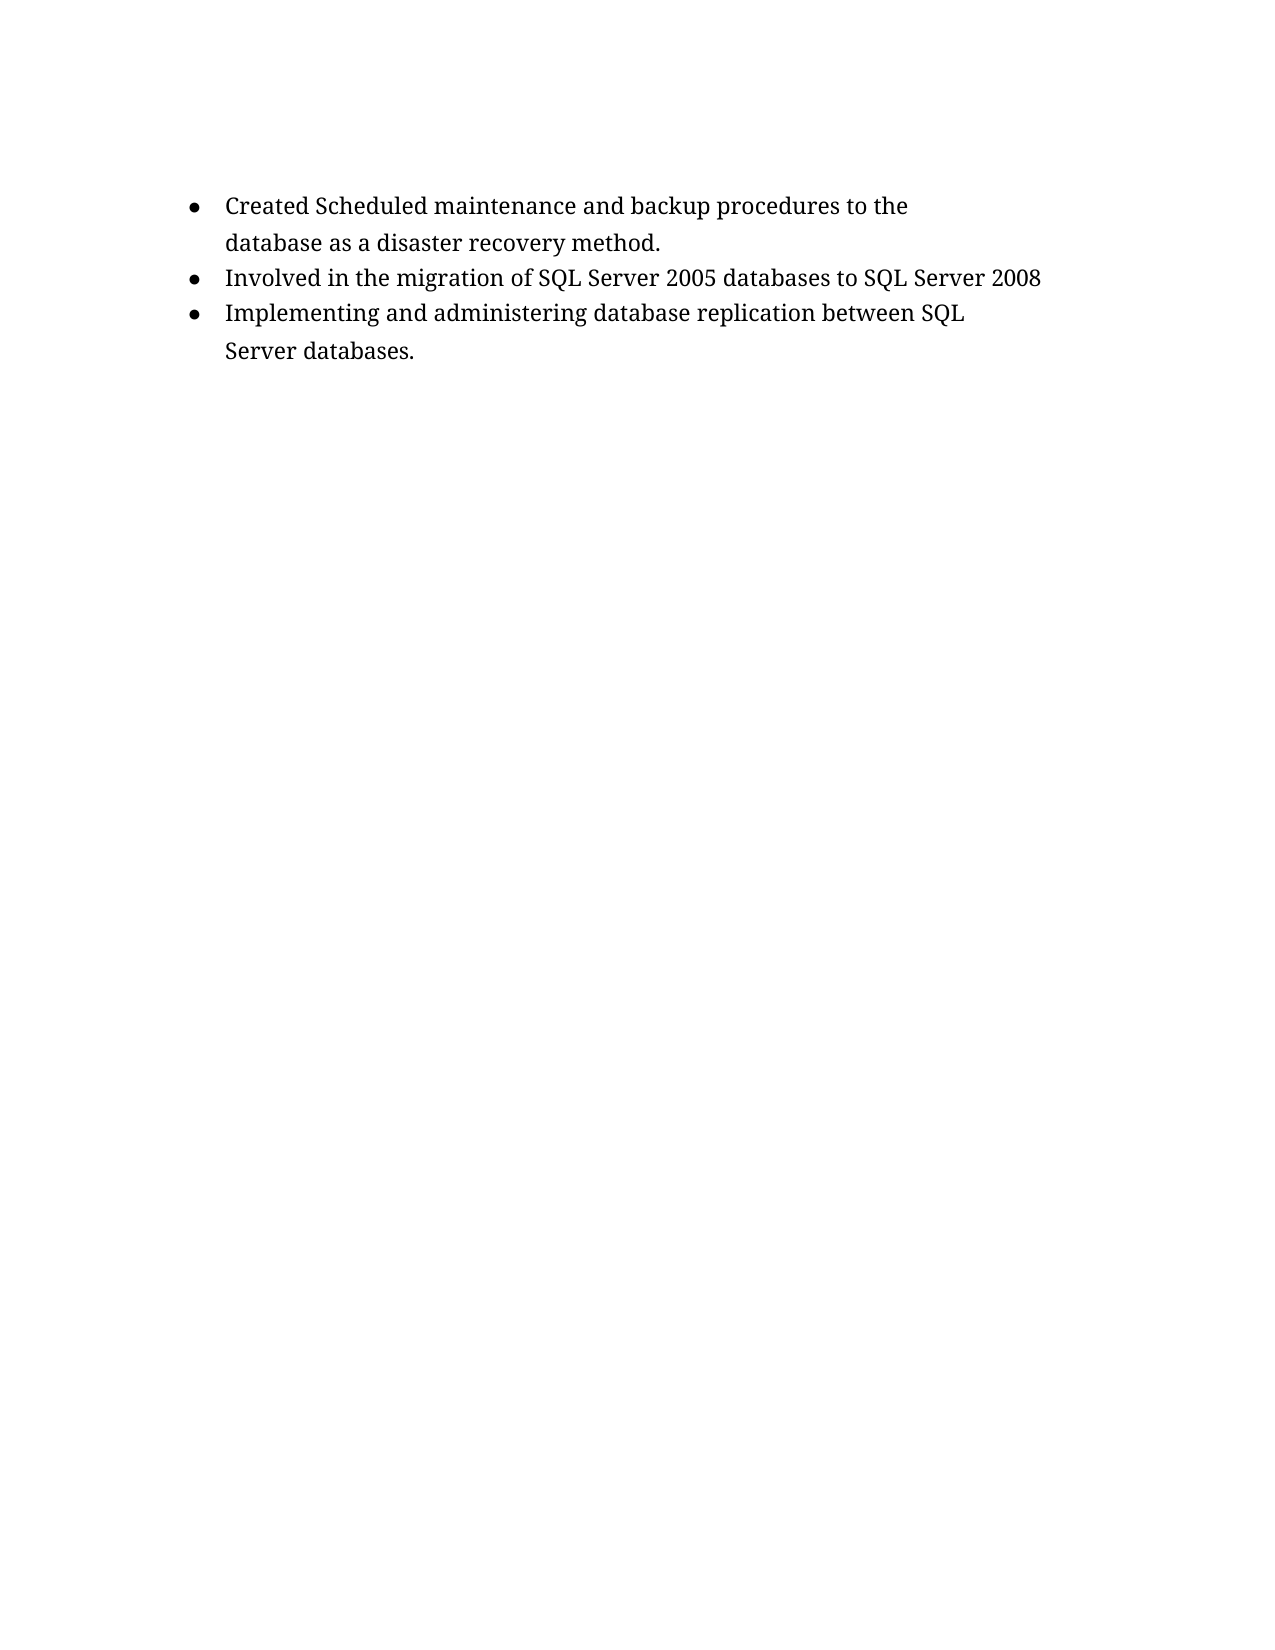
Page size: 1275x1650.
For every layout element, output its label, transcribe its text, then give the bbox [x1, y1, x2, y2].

list Created Scheduled maintenance and backup procedures to the database as a disaster recovery method. [187, 189, 997, 259]
list Involved in the migration of SQL Server 2005 databases to SQL Server 2008 [187, 265, 1137, 292]
list Implementing and administering database replication between SQL Server databases. [187, 297, 982, 366]
